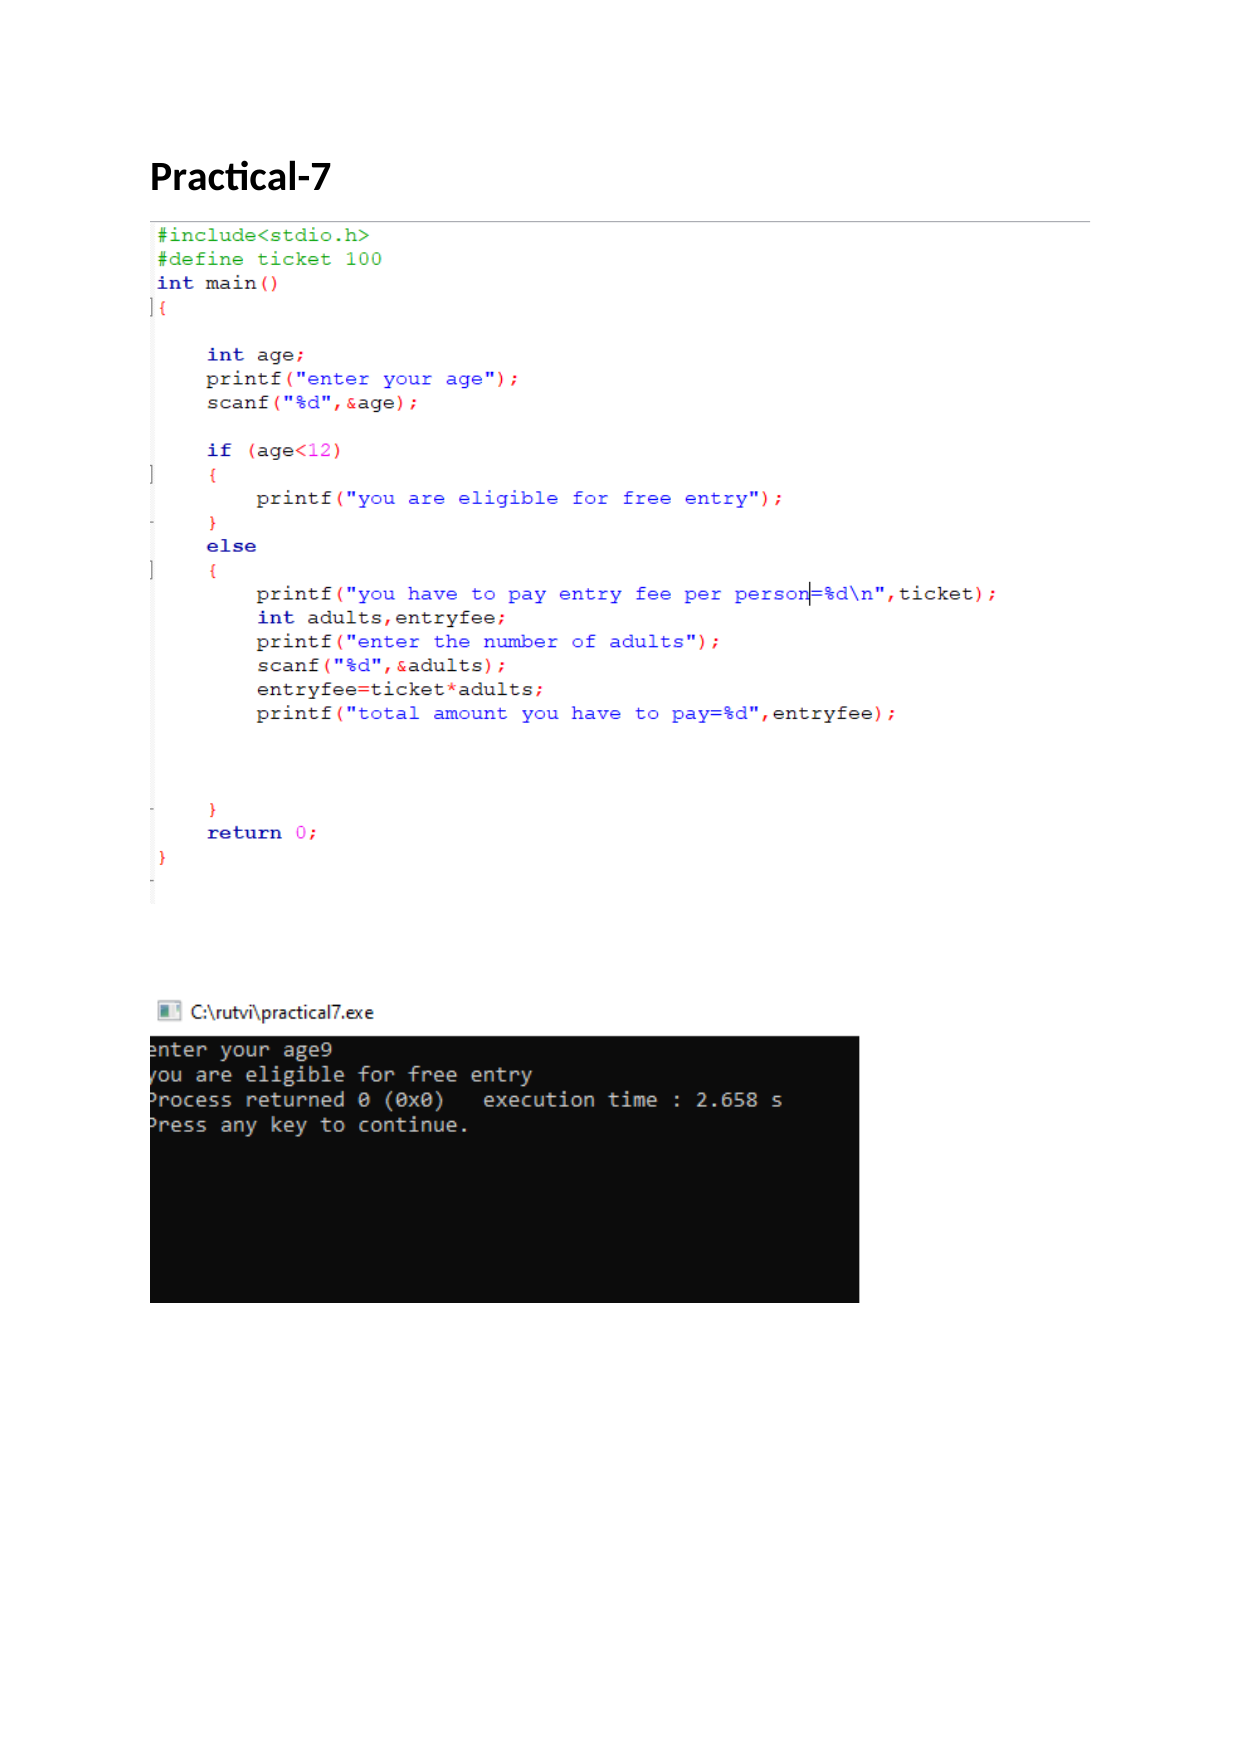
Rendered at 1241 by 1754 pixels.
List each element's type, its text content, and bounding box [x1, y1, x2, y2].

picture [150, 994, 860, 1303]
picture [150, 221, 1091, 904]
text Practical-7 [150, 150, 1090, 201]
